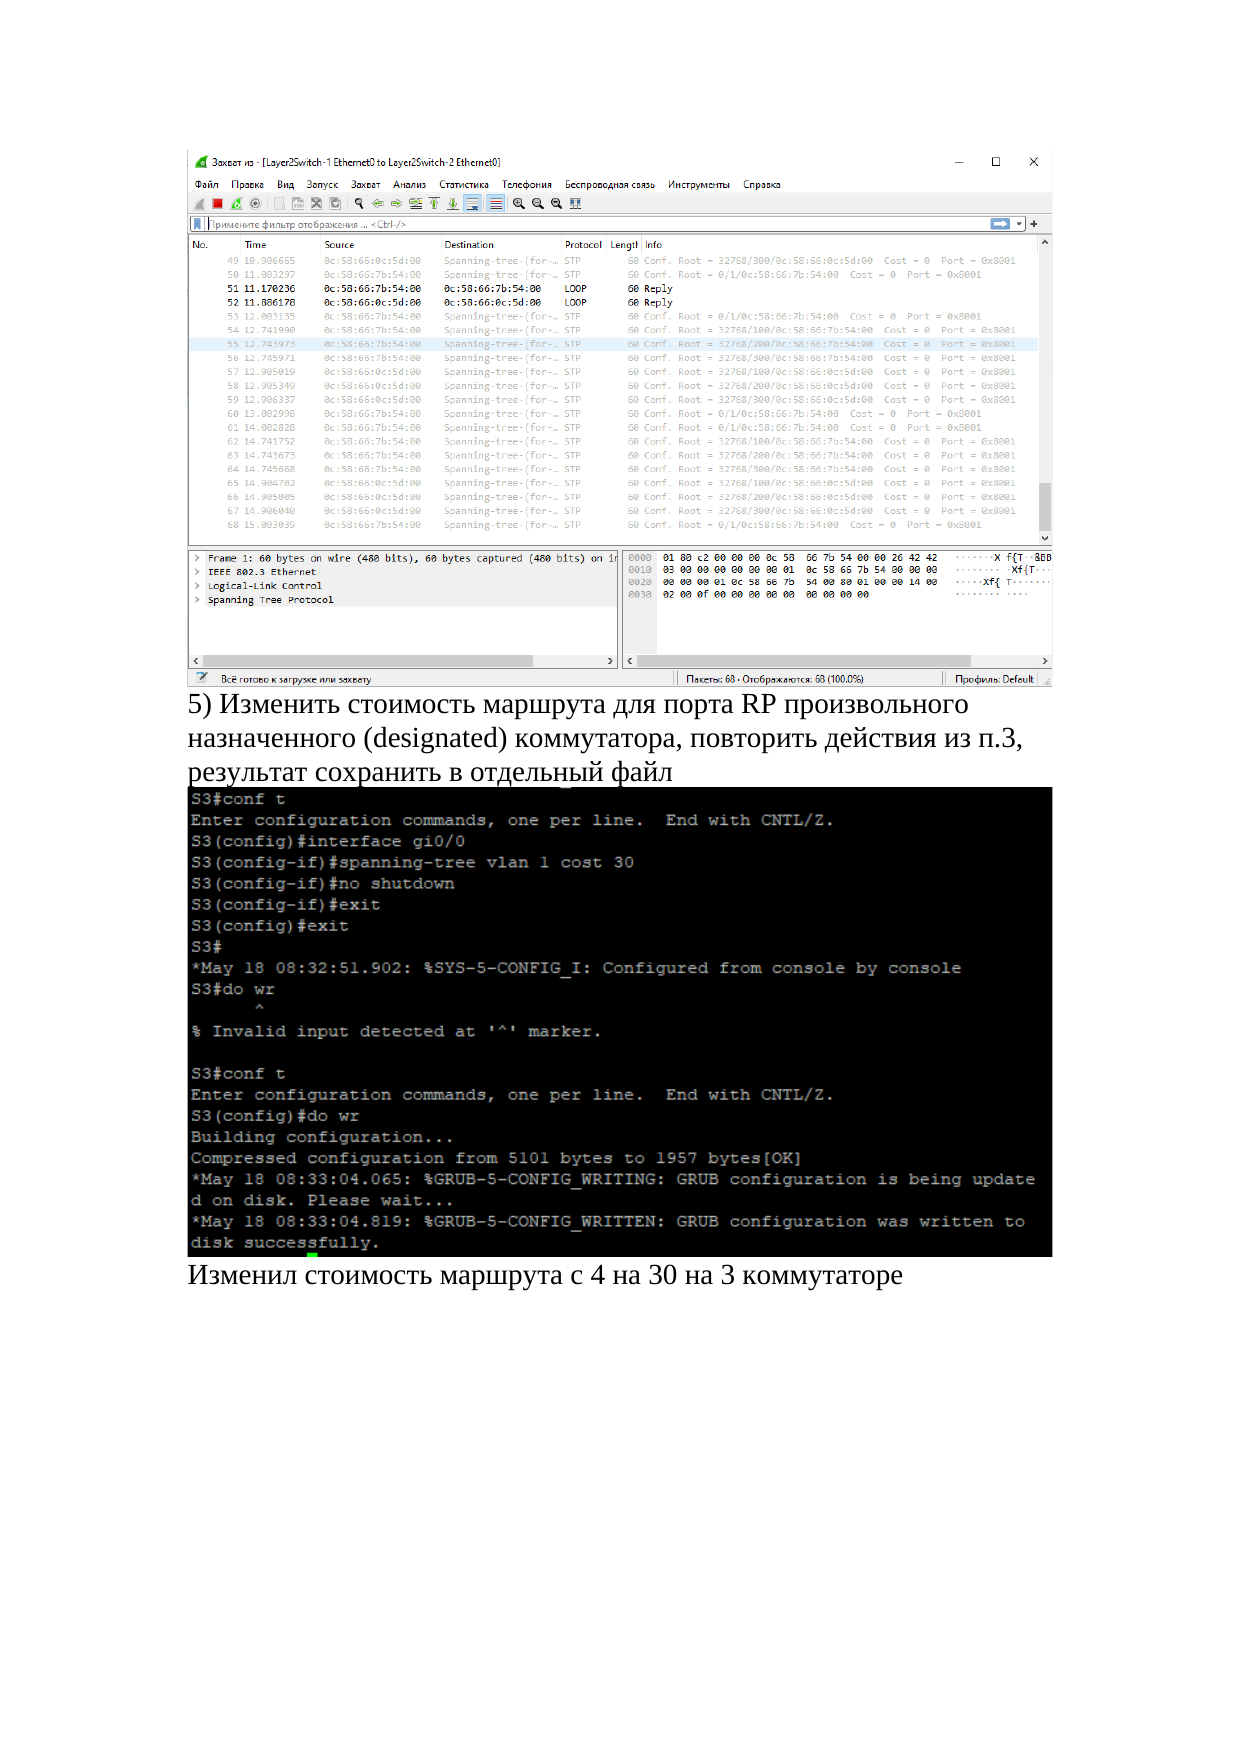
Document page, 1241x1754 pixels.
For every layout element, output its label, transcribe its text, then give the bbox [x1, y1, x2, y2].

picture [187, 787, 1053, 1257]
picture [187, 150, 1053, 687]
text Изменил стоимость маршрута с 4 на 30 на 3 коммутаторе [187, 1257, 1053, 1290]
text 5) Изменить стоимость маршрута для порта RP произвольного назначенного (designated) коммутатора, повторить действия из п.3, результат сохранить в отдельный файл [673, 687, 1053, 787]
